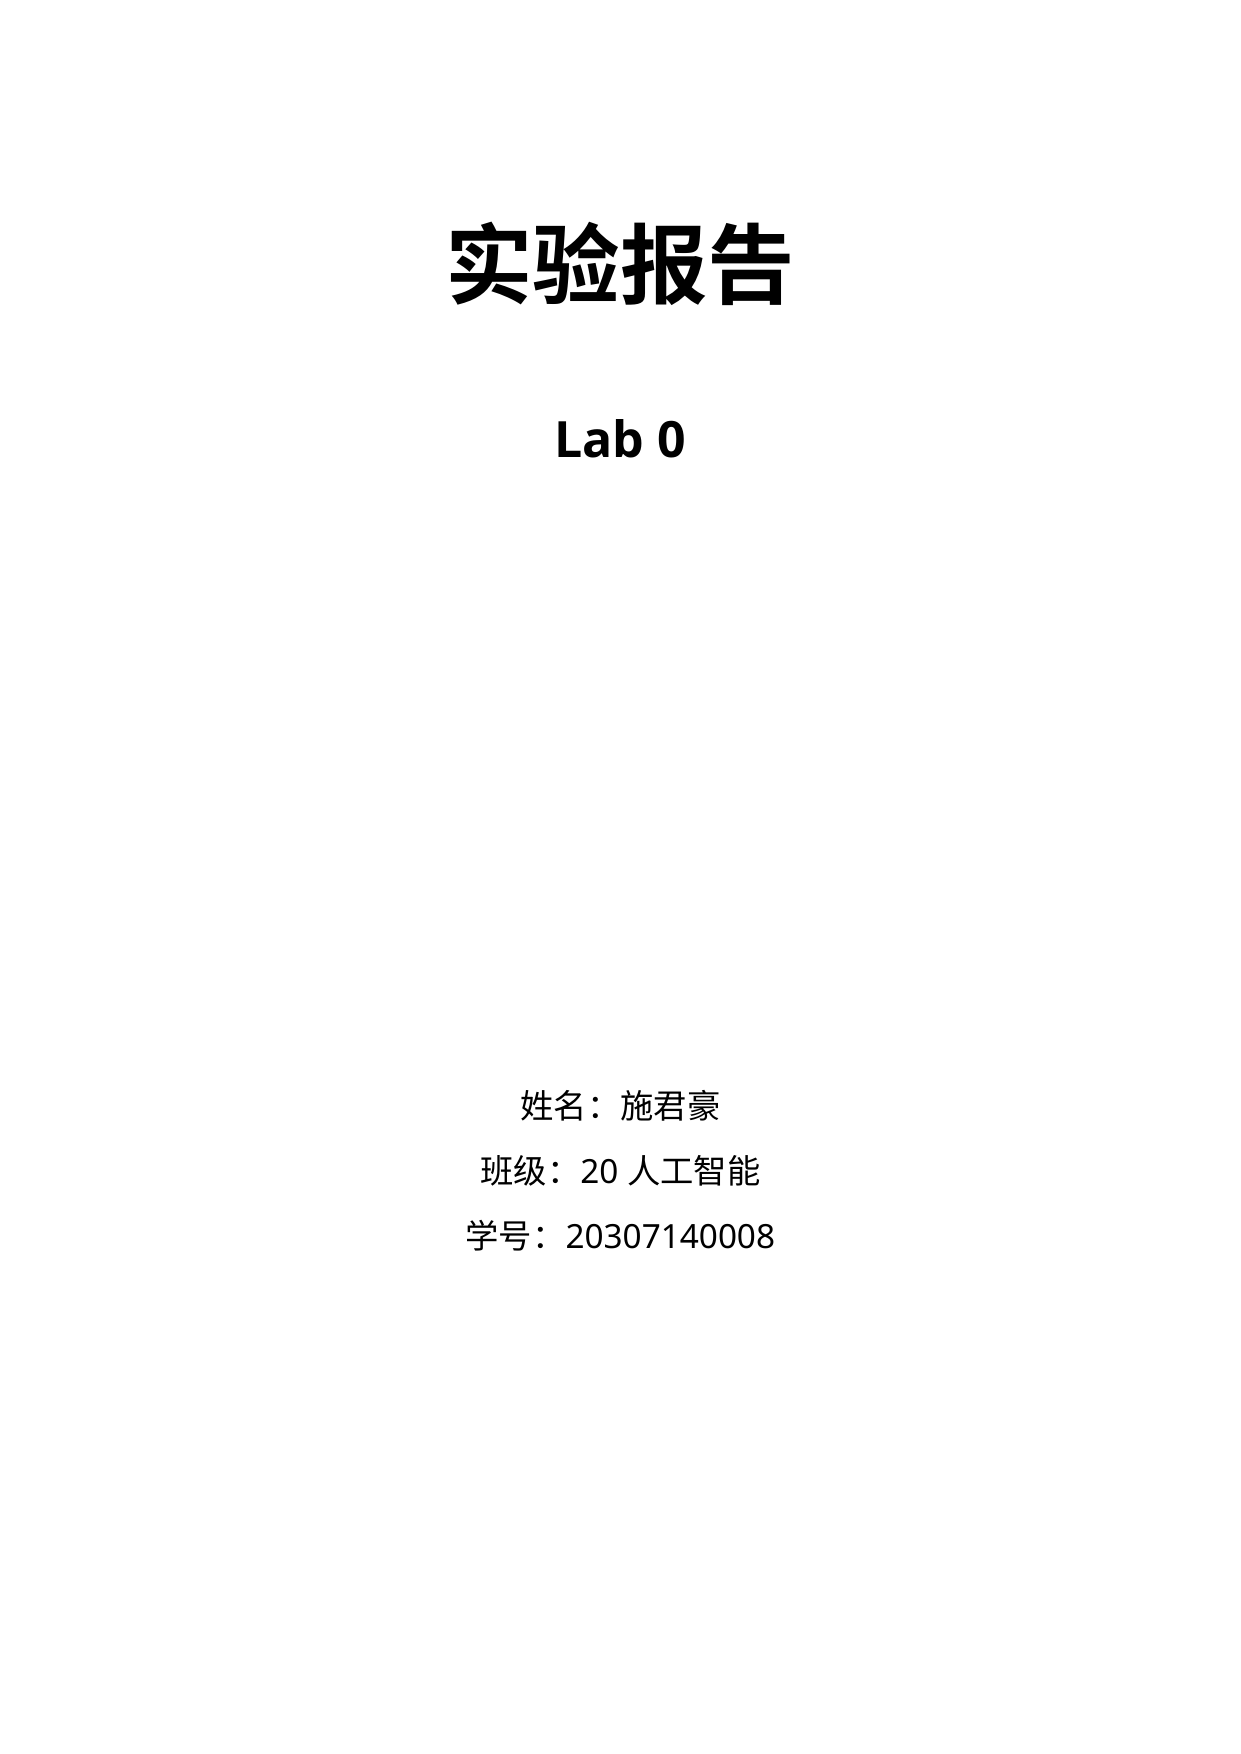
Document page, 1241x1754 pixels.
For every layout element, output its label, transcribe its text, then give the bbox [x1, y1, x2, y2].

text 班级：20 人工智能 [187, 1137, 1053, 1202]
text 姓名：施君豪 [187, 1072, 1053, 1137]
text 实验报告 [187, 194, 1053, 324]
text 学号：20307140008 [187, 1202, 1053, 1267]
text Lab 0 [187, 389, 1053, 487]
